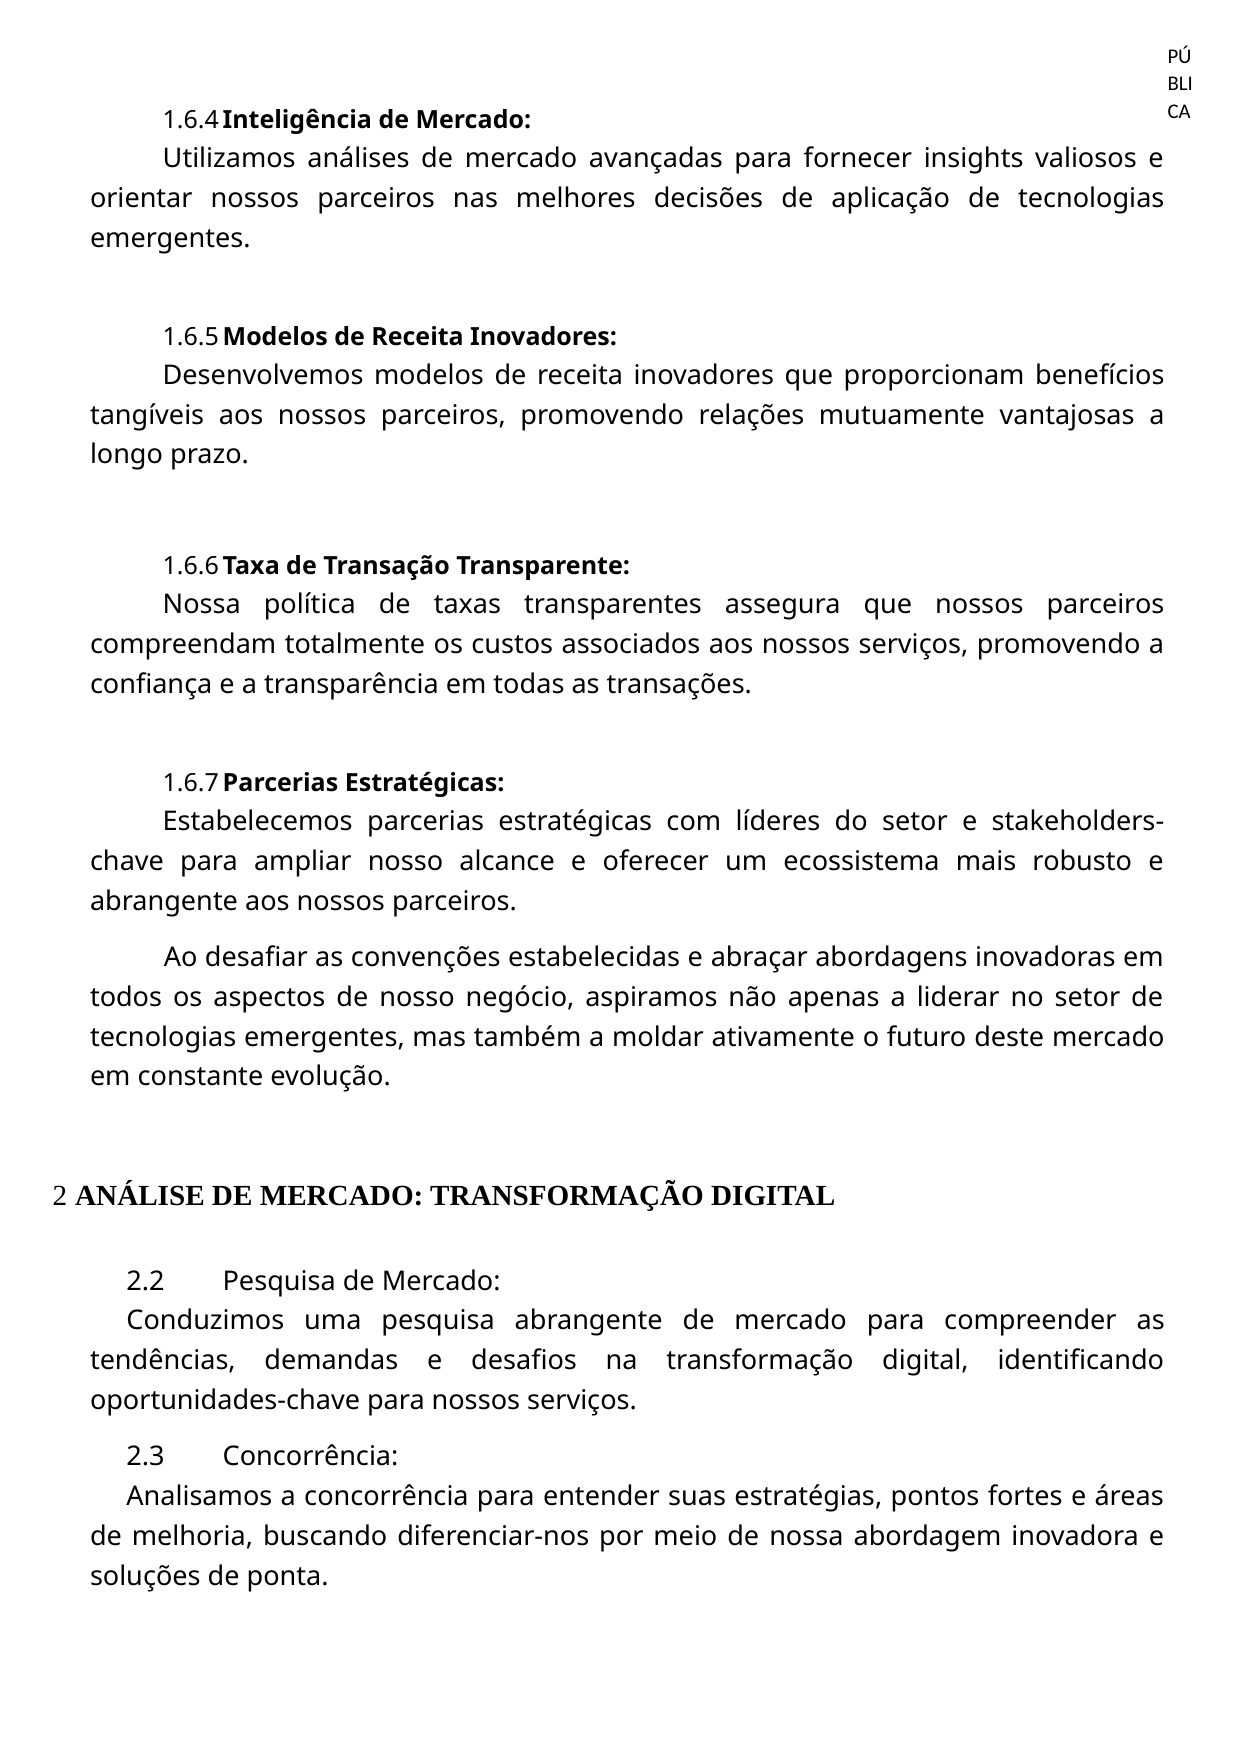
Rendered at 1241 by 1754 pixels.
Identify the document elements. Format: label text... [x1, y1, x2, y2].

text Estabelecemos parcerias estratégicas com líderes do setor e stakeholders-chave para ampliar nosso alcance e oferecer um ecossistema mais robusto e abrangente aos nossos parceiros. [90, 801, 1165, 918]
text Desenvolvemos modelos de receita inovadores que proporcionam benefícios tangíveis aos nossos parceiros, promovendo relações mutuamente vantajosas a longo prazo. [90, 355, 1165, 472]
text Utilizamos análises de mercado avançadas para fornecer insights valiosos e orientar nossos parceiros nas melhores decisões de aplicação de tecnologias emergentes. [90, 138, 1165, 255]
text Conduzimos uma pesquisa abrangente de mercado para compreender as tendências, demandas e desafios na transformação digital, identificando oportunidades-chave para nossos serviços. [90, 1301, 1165, 1417]
subtitle Concorrência: [90, 1437, 1165, 1474]
subtitle Modelos de Receita Inovadores: [90, 318, 1165, 353]
subtitle Pesquisa de Mercado: [90, 1261, 1165, 1298]
subtitle Parcerias Estratégicas: [90, 764, 1165, 799]
text Ao desafiar as convenções estabelecidas e abraçar abordagens inovadoras em todos os aspectos de nosso negócio, aspiramos não apenas a liderar no setor de tecnologias emergentes, mas também a moldar ativamente o futuro deste mercado em constante evolução. [90, 937, 1165, 1094]
subtitle Taxa de Transação Transparente: [90, 548, 1165, 582]
text Nossa política de taxas transparentes assegura que nossos parceiros compreendam totalmente os custos associados aos nossos serviços, promovendo a confiança e a transparência em todas as transações. [90, 584, 1165, 701]
subtitle Inteligência de Mercado: [90, 102, 1165, 136]
subtitle ANÁLISE DE MERCADO: TRANSFORMAÇÃO DIGITAL [52, 1178, 1165, 1212]
text Analisamos a concorrência para entender suas estratégias, pontos fortes e áreas de melhoria, buscando diferenciar-nos por meio de nossa abordagem inovadora e soluções de ponta. [90, 1477, 1165, 1593]
